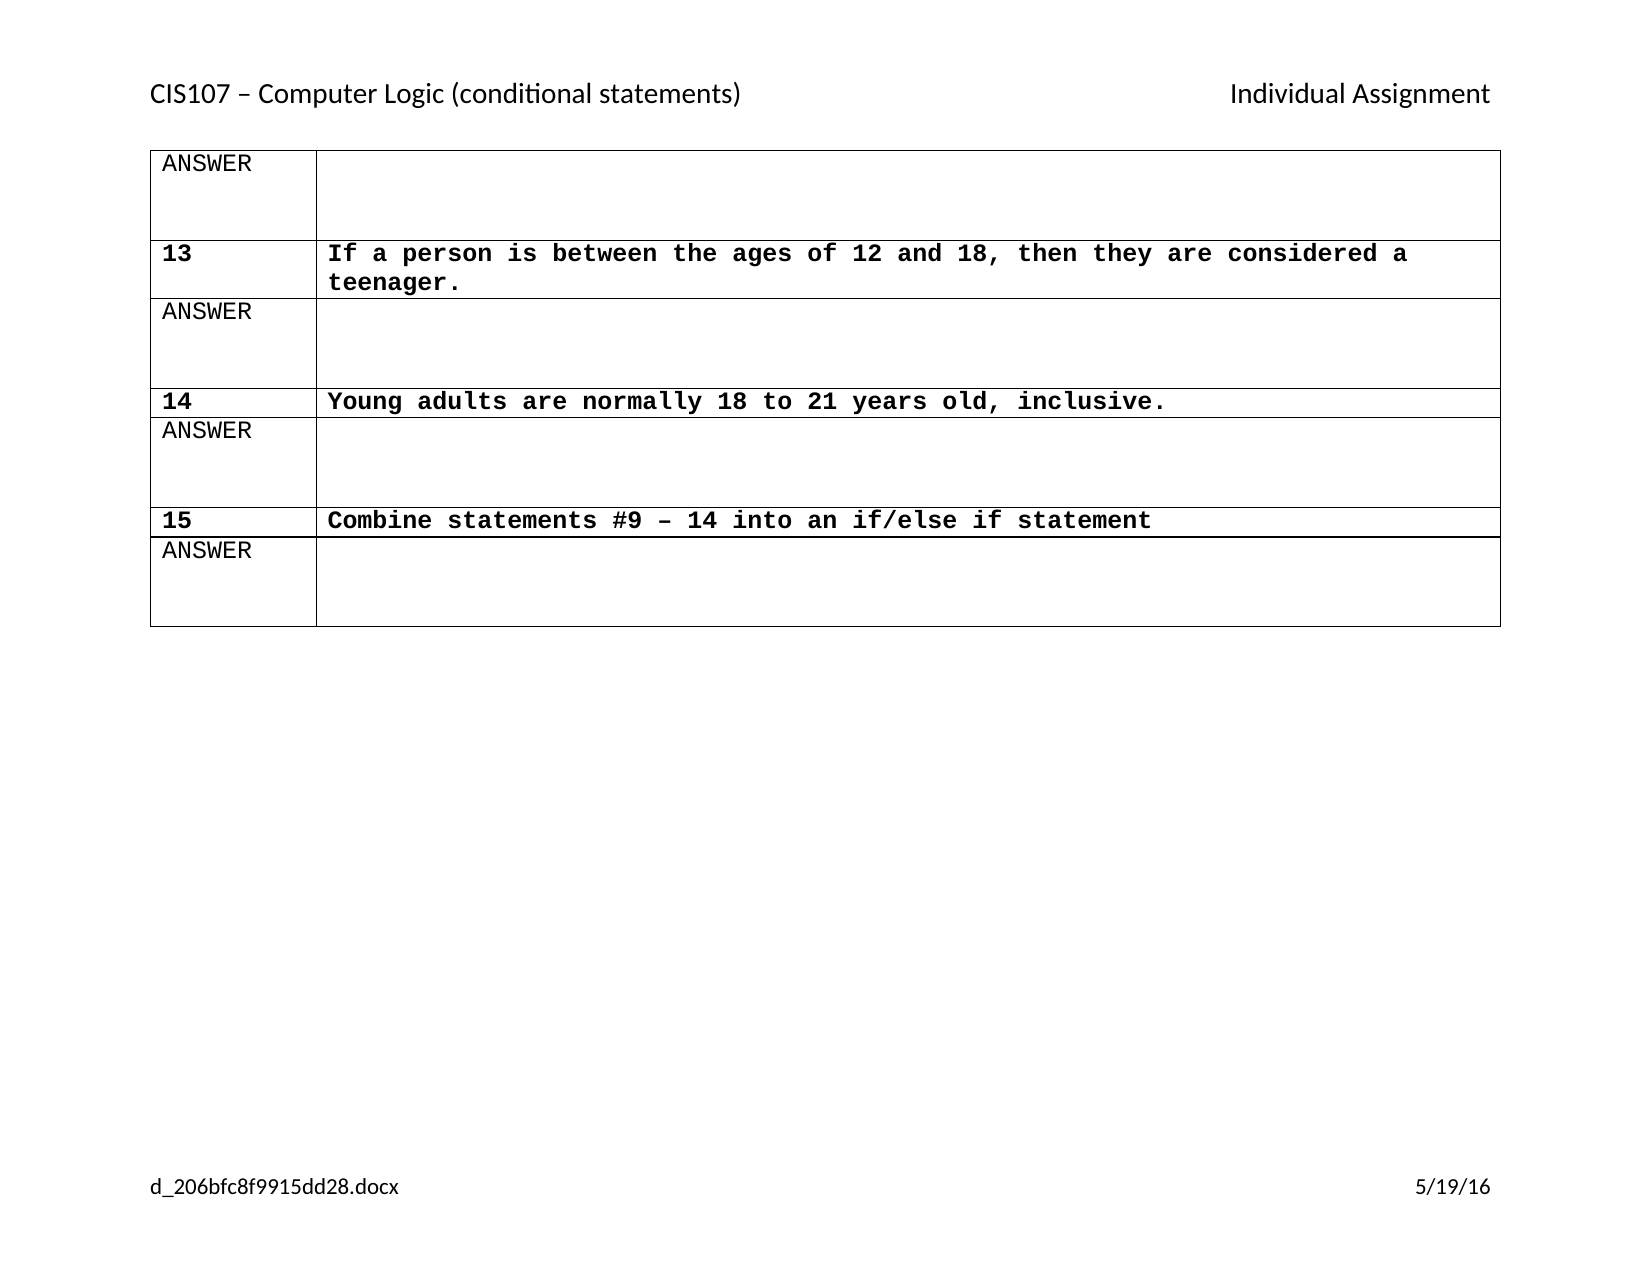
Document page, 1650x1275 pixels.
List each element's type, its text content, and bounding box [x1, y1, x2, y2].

table_cell [317, 538, 1500, 626]
table_cell ANSWER [151, 418, 316, 507]
table_cell ANSWER [151, 299, 316, 388]
table_cell 13 [151, 241, 316, 298]
table_cell Young adults are normally 18 to 21 years old, inclusive. [317, 389, 1500, 417]
table_cell ANSWER [151, 538, 316, 626]
table_cell If a person is between the ages of 12 and 18, then they are considered a teenager. [317, 241, 1500, 298]
table_cell [317, 418, 1500, 507]
table_cell [317, 299, 1500, 388]
table_cell [317, 151, 1500, 240]
table_cell 15 [151, 508, 316, 536]
table_cell ANSWER [151, 151, 316, 240]
table_cell Combine statements #9 – 14 into an if/else if statement [317, 508, 1500, 536]
table_cell 14 [151, 389, 316, 417]
